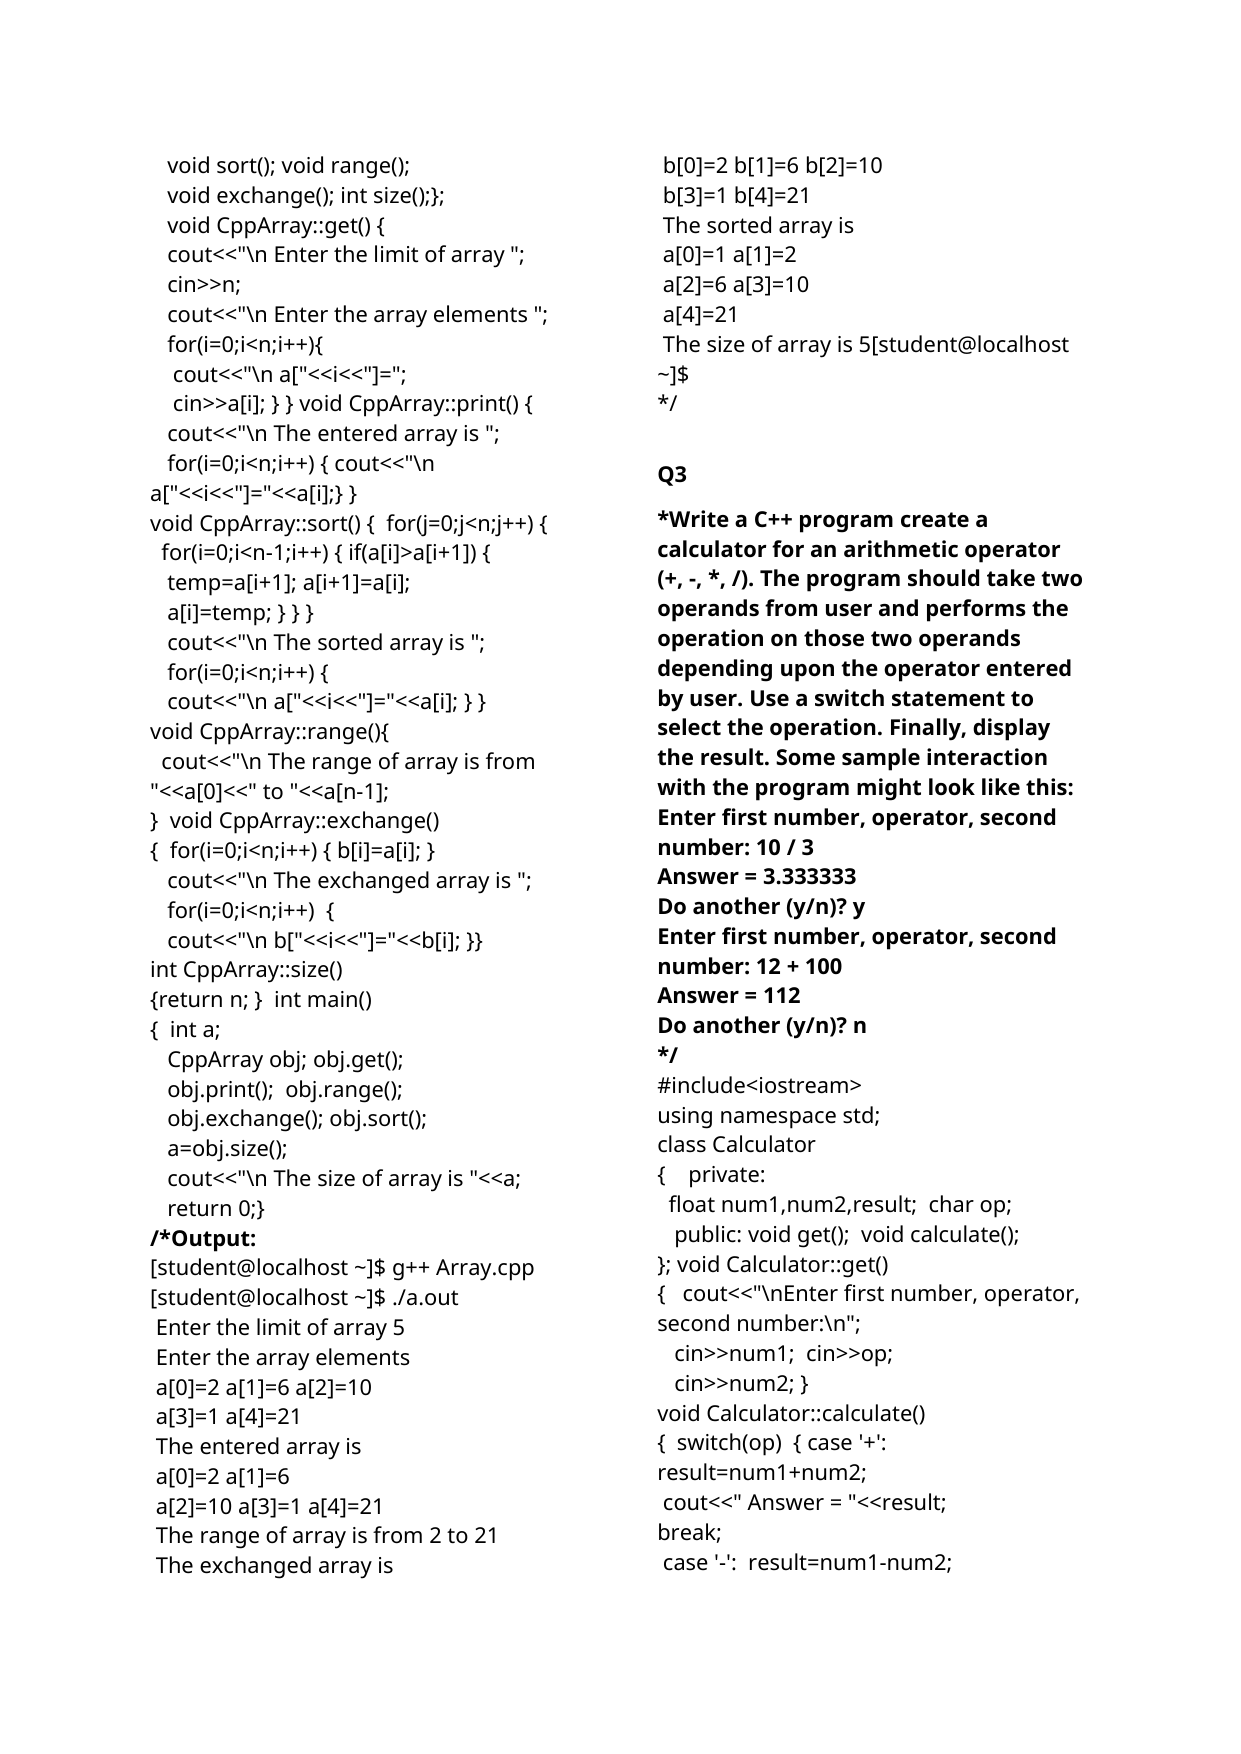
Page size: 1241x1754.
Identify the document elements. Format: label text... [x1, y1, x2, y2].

text cout<<"\n The range of array is from "<<a[0]<<" to "<<a[n-1]; [150, 746, 583, 805]
text #include<iostream> [657, 1070, 1090, 1099]
text b[0]=2 b[1]=6 b[2]=10 [657, 150, 1090, 180]
text a[i]=temp; } } } [150, 597, 583, 627]
text a[2]=6 a[3]=10 [657, 269, 1090, 299]
text a[4]=21 [657, 299, 1090, 329]
text /*Output: [150, 1222, 583, 1252]
text cout<<"\n b["<<i<<"]="<<b[i]; }} [150, 924, 583, 954]
text return 0;} [150, 1193, 583, 1222]
text The sorted array is [657, 209, 1090, 239]
text for(i=0;i<n-1;i++) { if(a[i]>a[i+1]) { [150, 537, 583, 567]
text public: void get(); void calculate(); [657, 1219, 1090, 1248]
text cout<<"\n The entered array is "; [150, 418, 583, 448]
text *Write a C++ program create a calculator for an arithmetic operator (+, -, *, /). The program should take two operands from user and performs the operation on those two operands depending upon the operator entered by user. Use a switch statement to select the operation. Finally, display the result. Some sample interaction with the program might look like this: [657, 504, 1090, 802]
text a[0]=2 a[1]=6 [150, 1461, 583, 1491]
text */ [657, 388, 1090, 418]
text a[0]=2 a[1]=6 a[2]=10 [150, 1371, 583, 1401]
text void exchange(); int size();}; [150, 180, 583, 209]
text */ [657, 1040, 1090, 1070]
text The entered array is [150, 1431, 583, 1461]
text [student@localhost ~]$ g++ Array.cpp [150, 1252, 583, 1282]
text CppArray obj; obj.get(); [150, 1044, 583, 1073]
text obj.exchange(); obj.sort(); [150, 1103, 583, 1133]
text Do another (y/n)? y [657, 891, 1090, 921]
text float num1,num2,result; char op; [657, 1189, 1090, 1219]
text case '-': result=num1-num2; [657, 1546, 1090, 1576]
text a[3]=1 a[4]=21 [150, 1401, 583, 1431]
text {return n; } int main() [150, 984, 583, 1014]
text cout<<"\n The exchanged array is "; [150, 865, 583, 895]
text cin>>num1; cin>>op; [657, 1338, 1090, 1368]
text void sort(); void range(); [150, 150, 583, 180]
text The range of array is from 2 to 21 [150, 1520, 583, 1550]
text for(i=0;i<n;i++) { [150, 895, 583, 924]
text a[2]=10 a[3]=1 a[4]=21 [150, 1491, 583, 1520]
text { switch(op) { case '+': [657, 1427, 1090, 1457]
text The exchanged array is [150, 1550, 583, 1580]
text cout<<"\n The size of array is "<<a; [150, 1163, 583, 1193]
text for(i=0;i<n;i++){ [150, 329, 583, 358]
text Q3 [657, 458, 1090, 488]
text [student@localhost ~]$ ./a.out [150, 1282, 583, 1312]
text using namespace std; [657, 1099, 1090, 1129]
text cout<<"\n Enter the limit of array "; [150, 239, 583, 269]
text cout<<"\n a["<<i<<"]="<<a[i]; } } [150, 686, 583, 716]
text a=obj.size(); [150, 1133, 583, 1163]
text The size of array is 5[student@localhost ~]$ [657, 329, 1090, 388]
text cin>>num2; } [657, 1368, 1090, 1397]
text obj.print(); obj.range(); [150, 1073, 583, 1103]
text void Calculator::calculate() [657, 1397, 1090, 1427]
text Enter first number, operator, second number: 10 / 3 [657, 802, 1090, 861]
text Enter the array elements [150, 1342, 583, 1371]
text Enter first number, operator, second number: 12 + 100 [657, 921, 1090, 980]
text cout<<"\n Enter the array elements "; [150, 299, 583, 329]
text Do another (y/n)? n [657, 1010, 1090, 1040]
text { for(i=0;i<n;i++) { b[i]=a[i]; } [150, 835, 583, 865]
text cout<<"\n The sorted array is "; [150, 627, 583, 656]
text result=num1+num2; [657, 1457, 1090, 1487]
text for(i=0;i<n;i++) { [150, 656, 583, 686]
text break; [657, 1517, 1090, 1546]
text Answer = 3.333333 [657, 861, 1090, 891]
text }; void Calculator::get() [657, 1248, 1090, 1278]
text { int a; [150, 1014, 583, 1044]
text int CppArray::size() [150, 954, 583, 984]
text b[3]=1 b[4]=21 [657, 180, 1090, 209]
text } void CppArray::exchange() [150, 805, 583, 835]
text for(i=0;i<n;i++) { cout<<"\n a["<<i<<"]="<<a[i];} } [150, 448, 583, 507]
text Answer = 112 [657, 980, 1090, 1010]
text class Calculator [657, 1129, 1090, 1159]
text void CppArray::range(){ [150, 716, 583, 746]
text { cout<<"\nEnter first number, operator, second number:\n"; [657, 1278, 1090, 1338]
text cin>>n; [150, 269, 583, 299]
text Enter the limit of array 5 [150, 1312, 583, 1342]
text cout<<" Answer = "<<result; [657, 1487, 1090, 1517]
text cout<<"\n a["<<i<<"]="; [150, 358, 583, 388]
text { private: [657, 1159, 1090, 1189]
text temp=a[i+1]; a[i+1]=a[i]; [150, 567, 583, 597]
text a[0]=1 a[1]=2 [657, 239, 1090, 269]
text cin>>a[i]; } } void CppArray::print() { [150, 388, 583, 418]
text void CppArray::get() { [150, 209, 583, 239]
text void CppArray::sort() { for(j=0;j<n;j++) { [150, 507, 583, 537]
